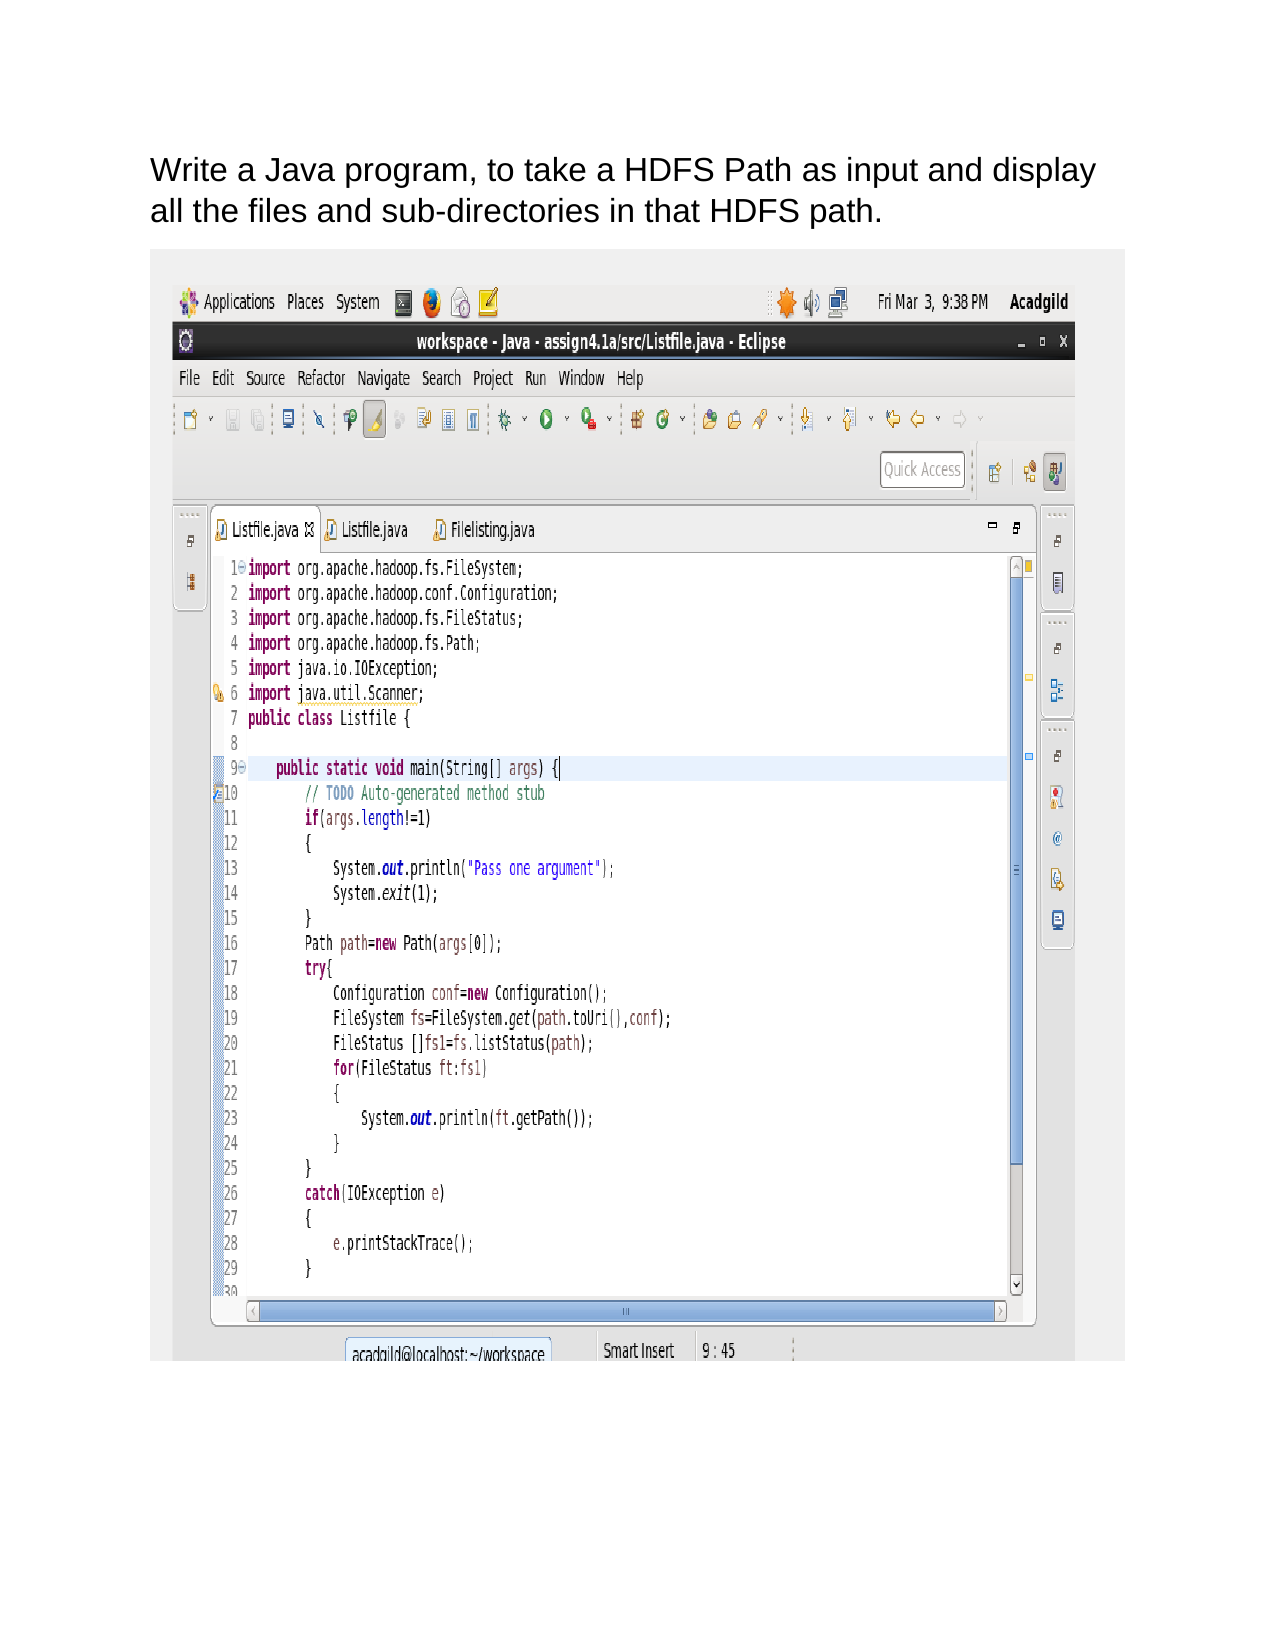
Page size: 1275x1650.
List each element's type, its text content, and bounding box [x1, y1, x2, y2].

picture [150, 249, 1125, 1361]
text Write a Java program, to take a HDFS Path as input and display all the files and sub-directories in that HDFS path. [150, 150, 1125, 230]
